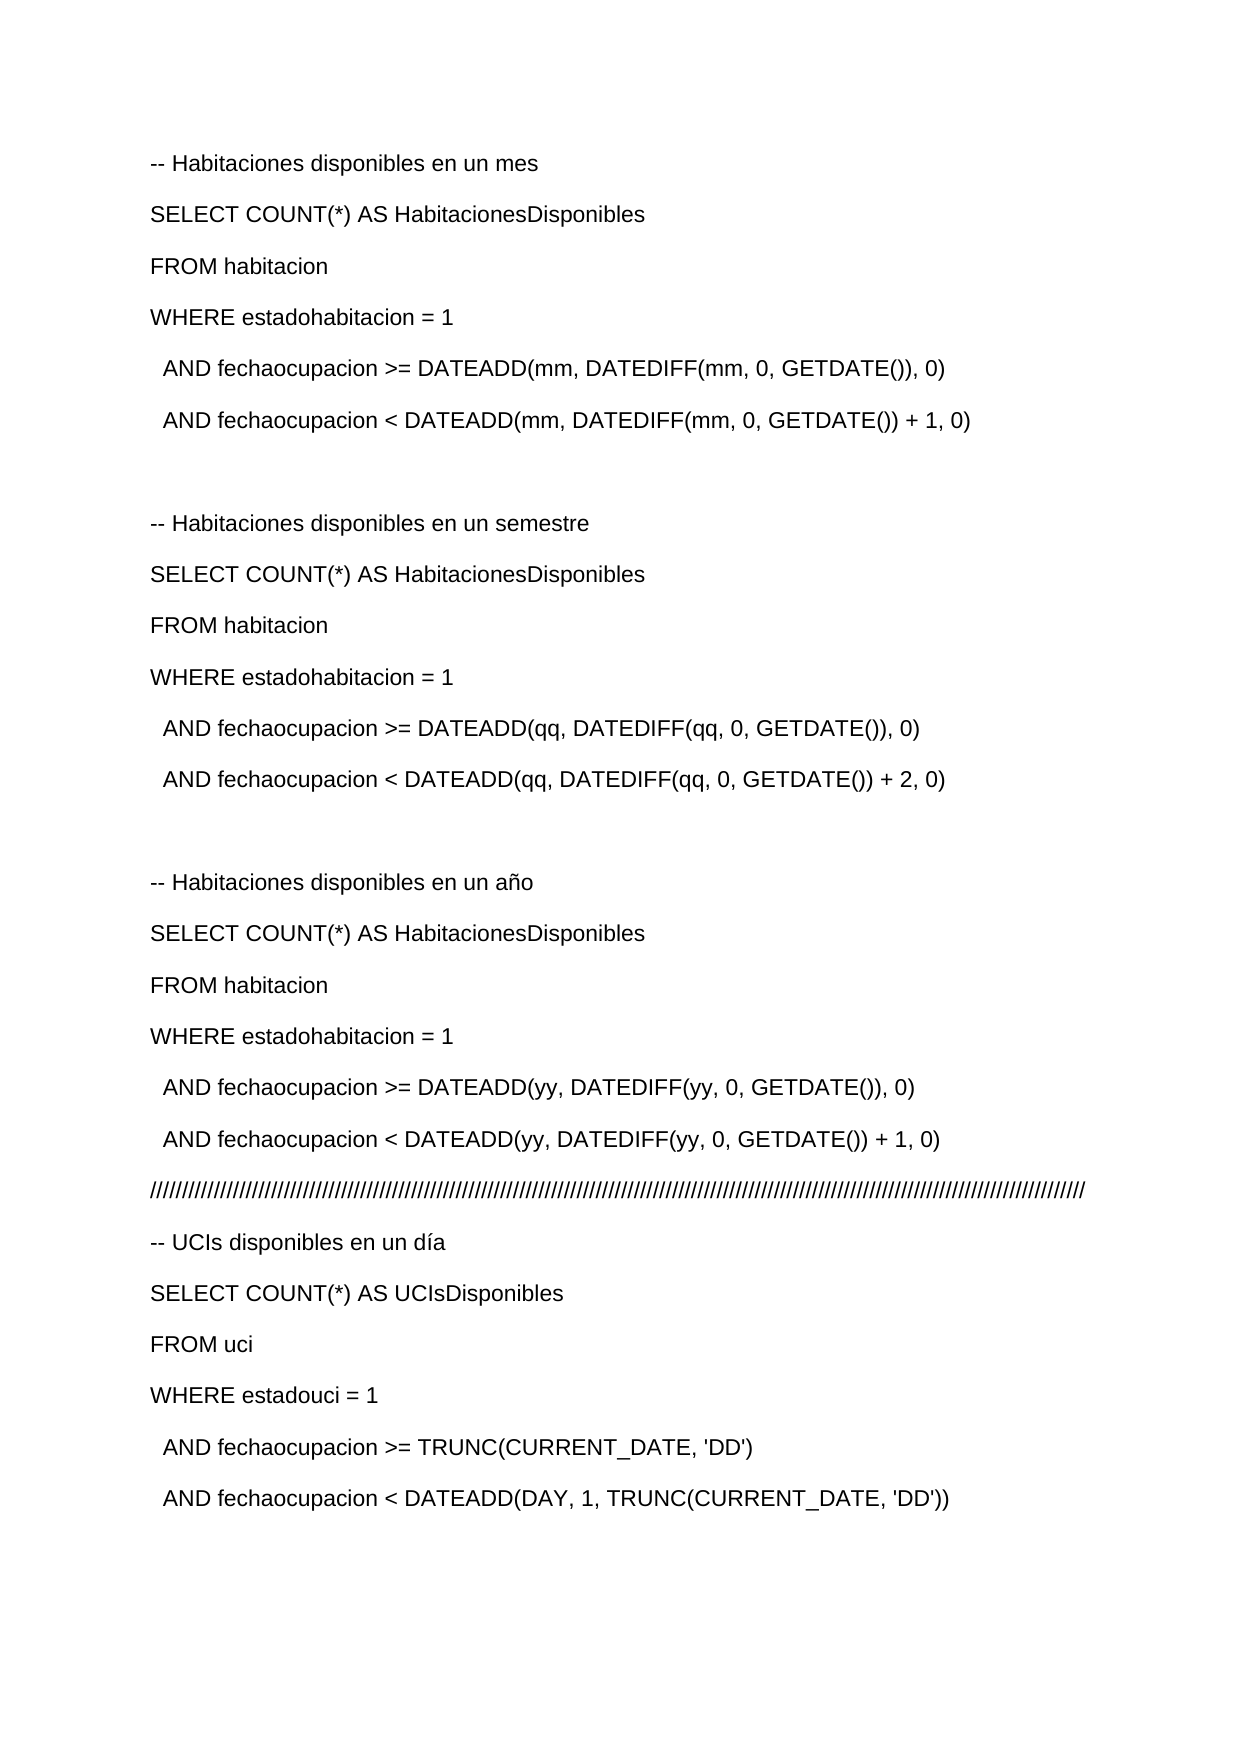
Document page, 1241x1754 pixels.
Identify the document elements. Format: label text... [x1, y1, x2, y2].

text SELECT COUNT(*) AS HabitacionesDisponibles [150, 920, 1090, 947]
text -- Habitaciones disponibles en un semestre [150, 509, 1090, 536]
text AND fechaocupacion < DATEADD(mm, DATEDIFF(mm, 0, GETDATE()) + 1, 0) [150, 407, 1090, 433]
text AND fechaocupacion < DATEADD(DAY, 1, TRUNC(CURRENT_DATE, 'DD')) [150, 1485, 1090, 1512]
text WHERE estadouci = 1 [150, 1382, 1090, 1409]
text SELECT COUNT(*) AS UCIsDisponibles [150, 1280, 1090, 1306]
text AND fechaocupacion >= DATEADD(mm, DATEDIFF(mm, 0, GETDATE()), 0) [150, 355, 1090, 382]
text -- Habitaciones disponibles en un año [150, 869, 1090, 895]
text AND fechaocupacion < DATEADD(yy, DATEDIFF(yy, 0, GETDATE()) + 1, 0) [150, 1126, 1090, 1152]
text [150, 201, 1090, 228]
text FROM uci [150, 1331, 1090, 1357]
text SELECT COUNT(*) AS HabitacionesDisponibles [150, 561, 1090, 587]
text WHERE estadohabitacion = 1 [150, 1023, 1090, 1049]
text FROM habitacion [150, 612, 1090, 638]
text WHERE estadohabitacion = 1 [150, 663, 1090, 690]
text /////////////////////////////////////////////////////////////////////////////////////////////////////////////////////////////////////////////////// [150, 1177, 1090, 1203]
text AND fechaocupacion >= DATEADD(qq, DATEDIFF(qq, 0, GETDATE()), 0) [150, 715, 1090, 741]
text FROM habitacion [150, 253, 1090, 279]
text AND fechaocupacion < DATEADD(qq, DATEDIFF(qq, 0, GETDATE()) + 2, 0) [150, 766, 1090, 793]
text WHERE estadohabitacion = 1 [150, 304, 1090, 330]
text -- UCIs disponibles en un día [150, 1228, 1090, 1255]
text FROM habitacion [150, 972, 1090, 998]
text AND fechaocupacion >= TRUNC(CURRENT_DATE, 'DD') [150, 1434, 1090, 1460]
text -- Habitaciones disponibles en un mes [150, 150, 1090, 176]
text AND fechaocupacion >= DATEADD(yy, DATEDIFF(yy, 0, GETDATE()), 0) [150, 1074, 1090, 1101]
